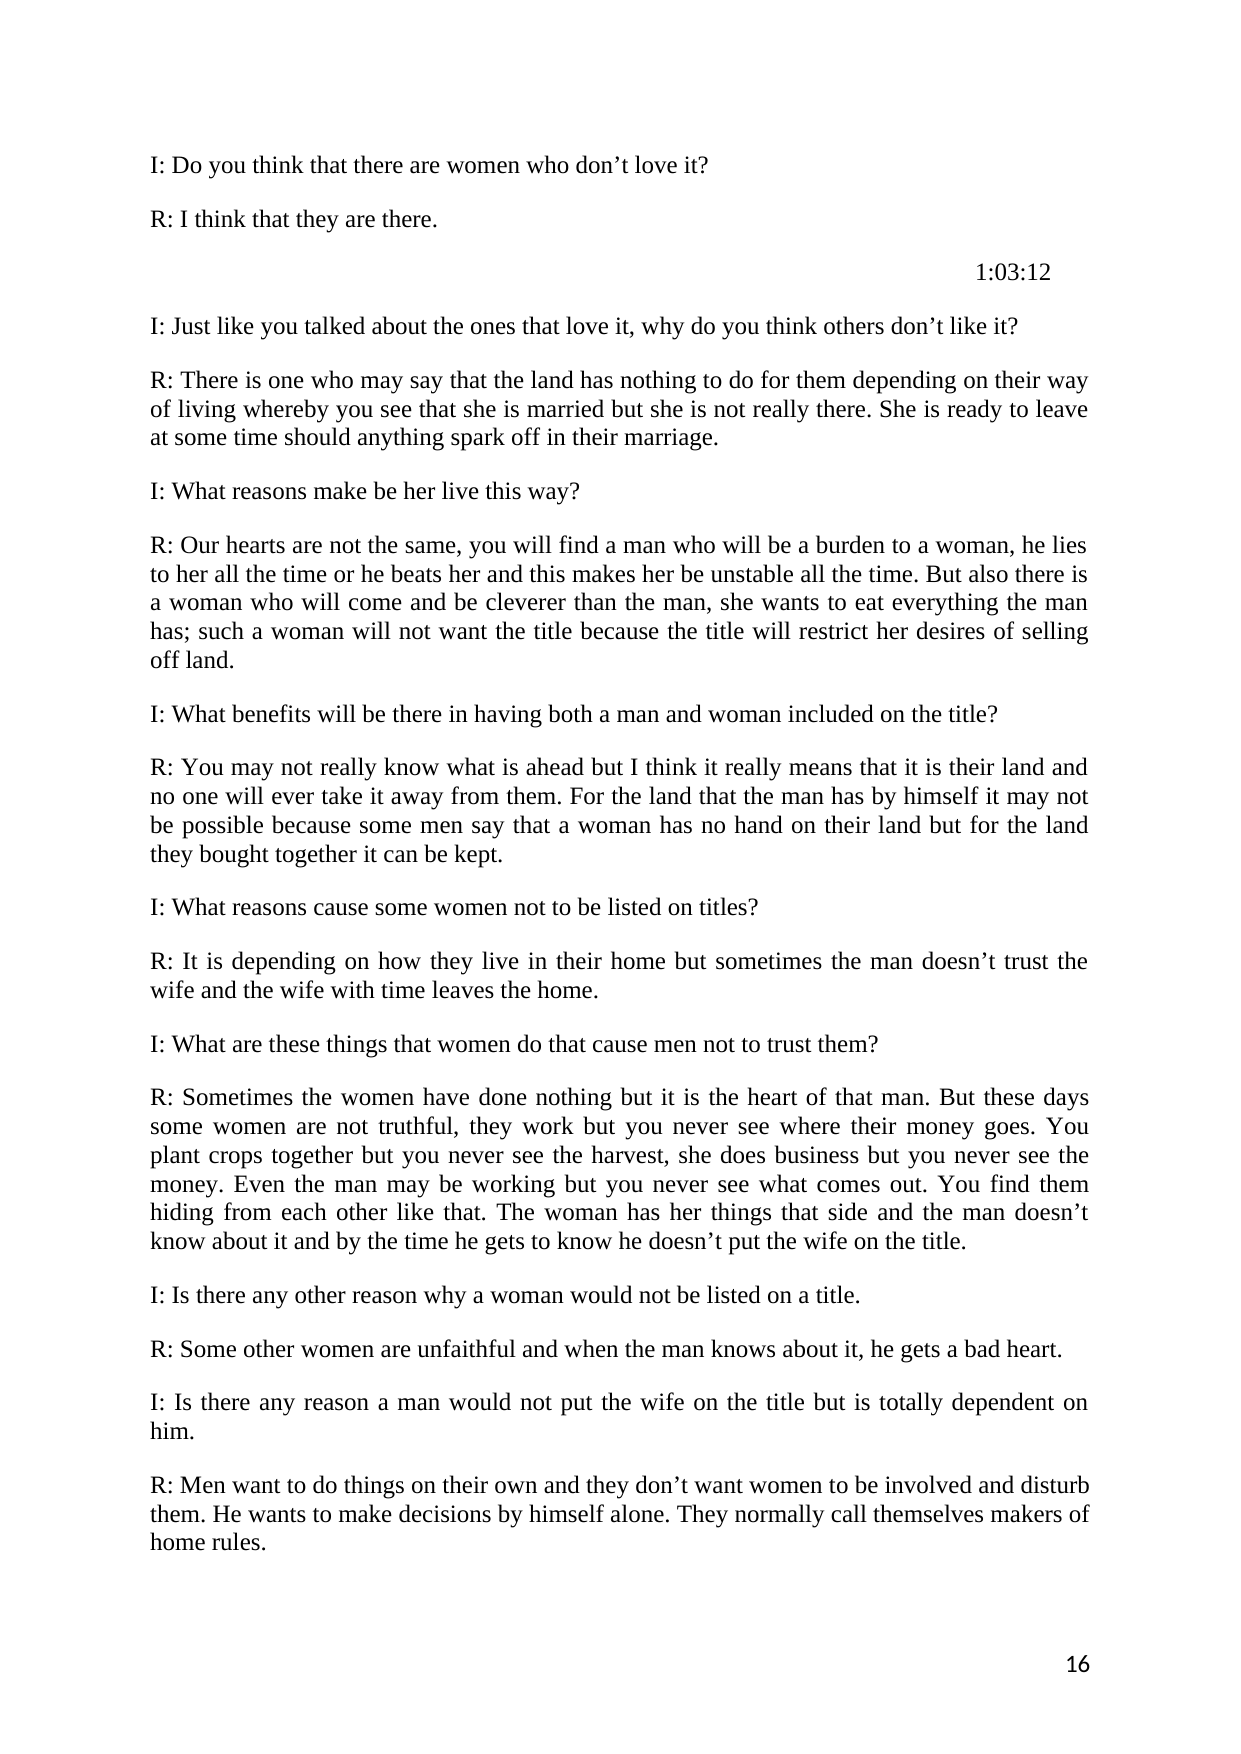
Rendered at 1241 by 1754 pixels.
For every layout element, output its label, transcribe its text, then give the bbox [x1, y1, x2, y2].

text R: Our hearts are not the same, you will find a man who will be a burden to a woman, he lies to her all the time or he beats her and this makes her be unstable all the time. But also there is a woman who will come and be cleverer than the man, she wants to eat everything the man has; such a woman will not want the title because the title will restrict her desires of selling off land. [150, 530, 1090, 674]
text R: Some other women are unfaithful and when the man knows about it, he gets a bad heart. [150, 1334, 1090, 1362]
text R: You may not really know what is ahead but I think it really means that it is their land and no one will ever take it away from them. For the land that the man has by himself it may not be possible because some men say that a woman has no hand on their land but for the land they bought together it can be kept. [150, 752, 1090, 867]
text R: It is depending on how they live in their home but sometimes the man doesn’t trust the wife and the wife with time leaves the home. [150, 946, 1090, 1004]
text I: What are these things that women do that cause men not to trust them? [150, 1029, 1090, 1057]
text I: What reasons cause some women not to be listed on titles? [150, 892, 1090, 921]
text I: Is there any reason a man would not put the wife on the title but is totally dependent on him. [150, 1387, 1090, 1445]
text I: What benefits will be there in having both a man and woman included on the title? [150, 699, 1090, 727]
text R: Men want to do things on their own and they don’t want women to be involved and disturb them. He wants to make decisions by himself alone. They normally call themselves makers of home rules. [150, 1470, 1090, 1556]
text I: Just like you talked about the ones that love it, why do you think others don’t like it? [150, 311, 1090, 340]
text R: Sometimes the women have done nothing but it is the heart of that man. But these days some women are not truthful, they work but you never see where their money goes. You plant crops together but you never see the harvest, she does business but you never see the money. Even the man may be working but you never see what comes out. You find them hiding from each other like that. The woman has her things that side and the man doesn’t know about it and by the time he gets to know he doesn’t put the wife on the title. [150, 1082, 1090, 1255]
text I: Do you think that there are women who don’t love it? [150, 150, 1090, 179]
text I: Is there any other reason why a woman would not be listed on a title. [150, 1280, 1090, 1309]
text R: I think that they are there. [150, 204, 1090, 232]
text 1:03:12 [975, 257, 1090, 286]
text R: There is one who may say that the land has nothing to do for them depending on their way of living whereby you see that she is married but she is not really there. She is ready to leave at some time should anything spark off in their marriage. [150, 365, 1090, 451]
text I: What reasons make be her live this way? [150, 476, 1090, 505]
